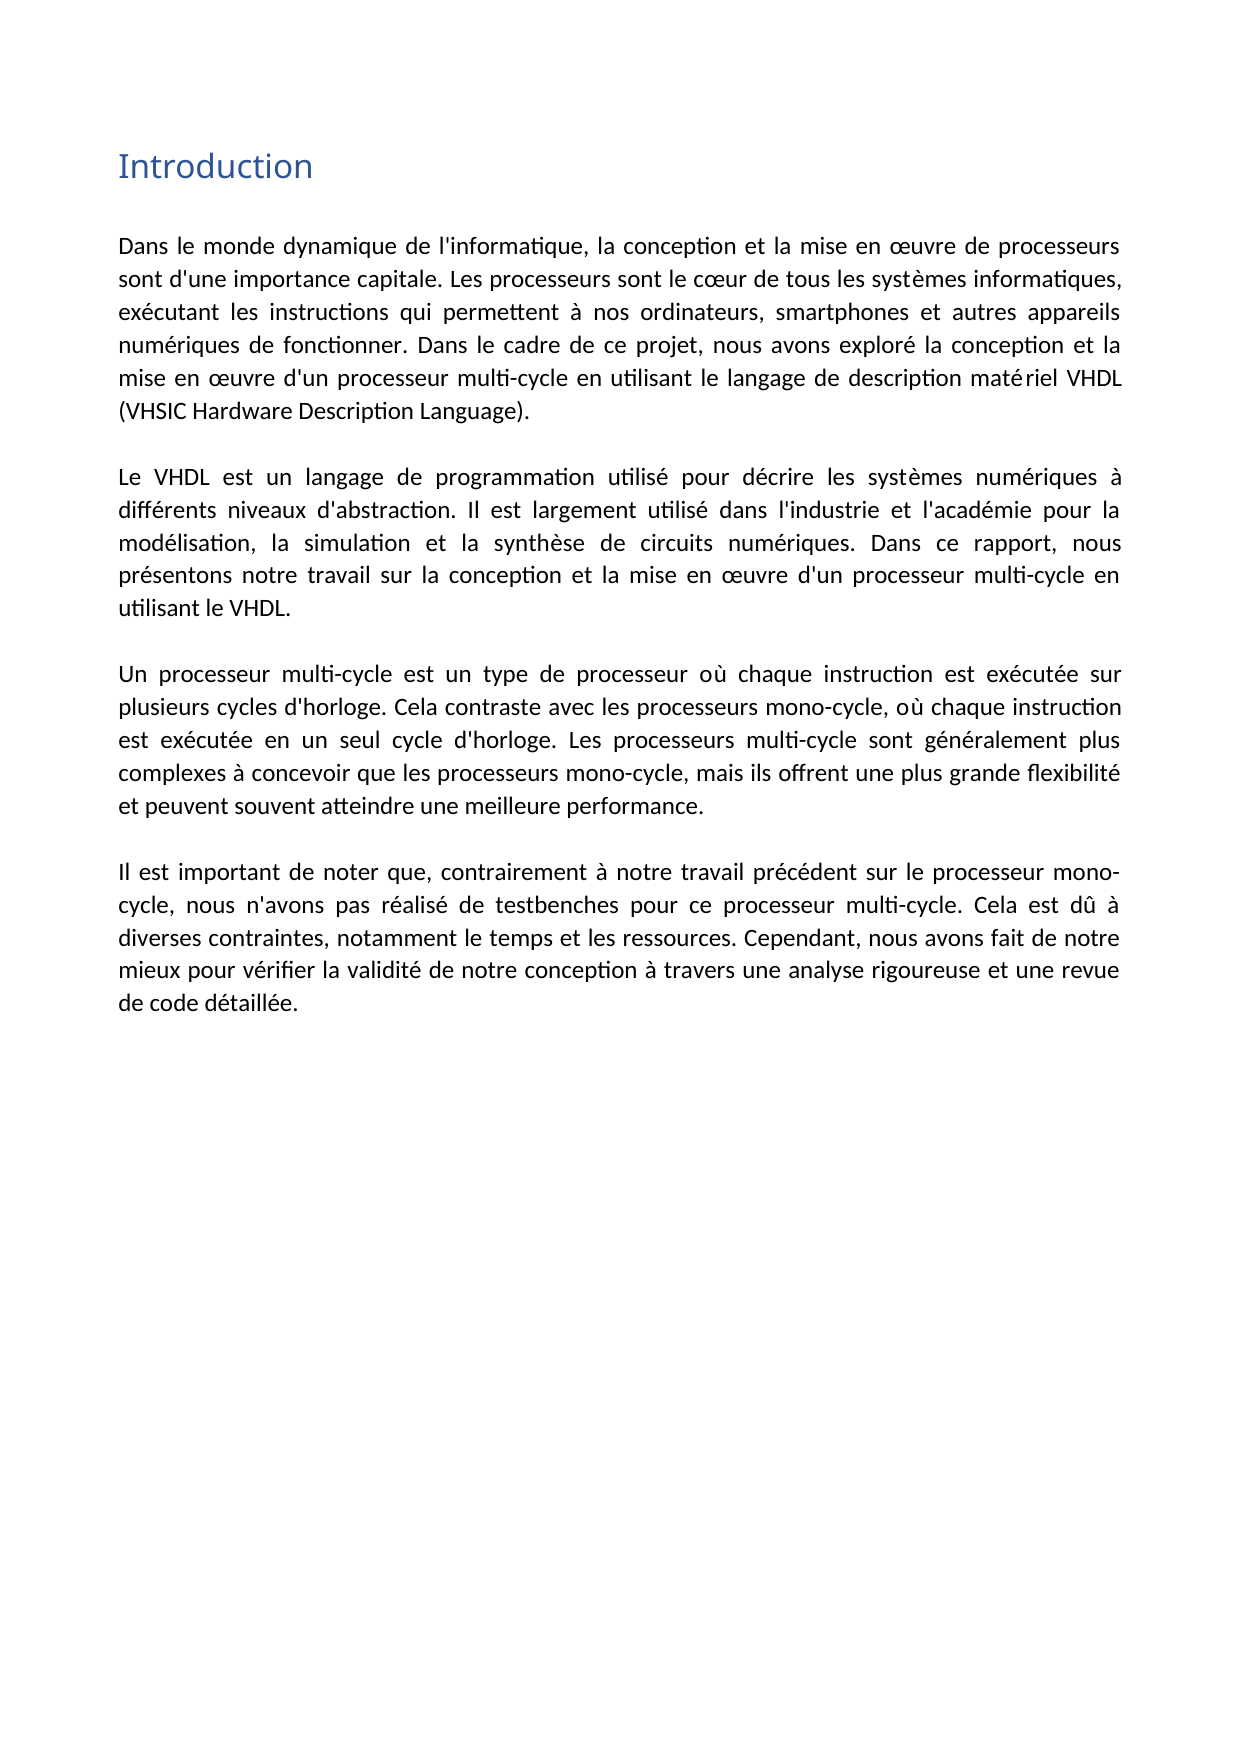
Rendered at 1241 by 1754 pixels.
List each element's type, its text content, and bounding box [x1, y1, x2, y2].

text Introduction [118, 143, 1122, 188]
text Le VHDL est un langage de programmation utilisé pour décrire les systèmes numériques à différents niveaux d'abstraction. Il est largement utilisé dans l'industrie et l'académie pour la modélisation, la simulation et la synthèse de circuits numériques. Dans ce rapport, nous présentons notre travail sur la conception et la mise en œuvre d'un processeur multi-cycle en utilisant le VHDL. [118, 461, 1122, 623]
text Il est important de noter que, contrairement à notre travail précédent sur le processeur mono-cycle, nous n'avons pas réalisé de testbenches pour ce processeur multi-cycle. Cela est dû à diverses contraintes, notamment le temps et les ressources. Cependant, nous avons fait de notre mieux pour vérifier la validité de notre conception à travers une analyse rigoureuse et une revue de code détaillée. [118, 856, 1122, 1018]
text Dans le monde dynamique de l'informatique, la conception et la mise en œuvre de processeurs sont d'une importance capitale. Les processeurs sont le cœur de tous les systèmes informatiques, exécutant les instructions qui permettent à nos ordinateurs, smartphones et autres appareils numériques de fonctionner. Dans le cadre de ce projet, nous avons exploré la conception et la mise en œuvre d'un processeur multi-cycle en utilisant le langage de description matériel VHDL (VHSIC Hardware Description Language). [118, 231, 1122, 426]
text Un processeur multi-cycle est un type de processeur où chaque instruction est exécutée sur plusieurs cycles d'horloge. Cela contraste avec les processeurs mono-cycle, où chaque instruction est exécutée en un seul cycle d'horloge. Les processeurs multi-cycle sont généralement plus complexes à concevoir que les processeurs mono-cycle, mais ils offrent une plus grande flexibilité et peuvent souvent atteindre une meilleure performance. [118, 658, 1122, 821]
